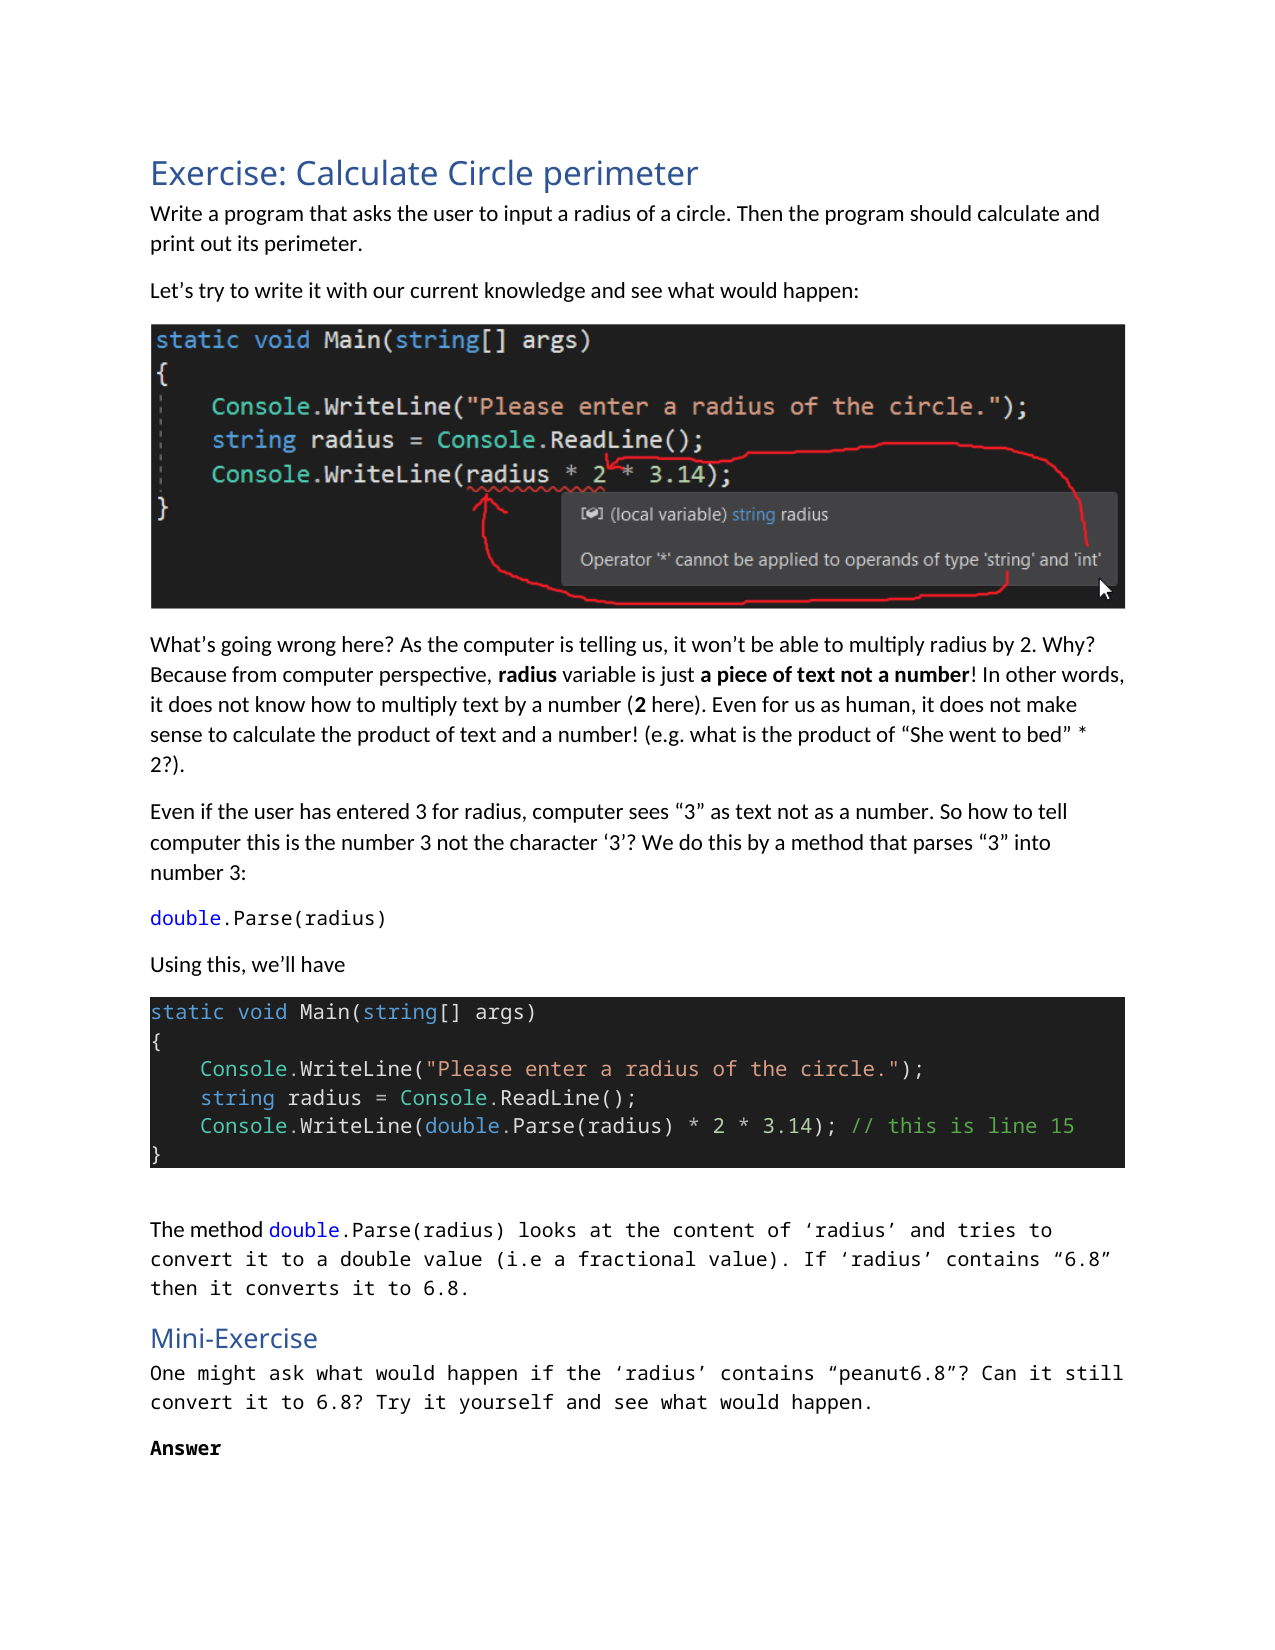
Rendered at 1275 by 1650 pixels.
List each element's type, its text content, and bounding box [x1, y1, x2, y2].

text Answer [150, 1434, 1125, 1461]
text Let’s try to write it with our current knowledge and see what would happen: [150, 276, 1125, 304]
text Using this, we’ll have [150, 950, 1125, 978]
text One might ask what would happen if the ‘radius’ contains “peanut6.8”? Can it still convert it to 6.8? Try it yourself and see what would happen. [150, 1359, 1125, 1416]
text The method double.Parse(radius) looks at the content of ‘radius’ and tries to convert it to a double value (i.e a fractional value). If ‘radius’ contains “6.8” then it converts it to 6.8. [150, 1215, 1125, 1301]
text Console.WriteLine(double.Parse(radius) * 2 * 3.14); // this is line 15 [150, 1111, 1125, 1139]
text double.Parse(radius) [150, 905, 1125, 932]
subtitle Mini-Exercise [150, 1320, 1125, 1357]
text Console.WriteLine("Please enter a radius of the circle."); [150, 1054, 1125, 1083]
subtitle Exercise: Calculate Circle perimeter [150, 150, 1125, 195]
text } [150, 1139, 1125, 1168]
text Write a program that asks the user to input a radius of a circle. Then the program should calculate and print out its perimeter. [150, 199, 1125, 257]
text static void Main(string[] args) [150, 997, 1125, 1026]
text Even if the user has entered 3 for radius, computer sees “3” as text not as a number. So how to tell computer this is the number 3 not the character ‘3’? We do this by a method that parses “3” into number 3: [150, 797, 1125, 886]
text { [150, 1026, 1125, 1054]
picture [150, 322, 1125, 611]
text string radius = Console.ReadLine(); [150, 1083, 1125, 1111]
text What’s going wrong here? As the computer is telling us, it won’t be able to multiply radius by 2. Why? Because from computer perspective, radius variable is just a piece of text not a number! In other words, it does not know how to multiply text by a number (2 here). Even for us as human, it does not make sense to calculate the product of text and a number! (e.g. what is the product of “She went to bed” * 2?). [150, 630, 1125, 778]
